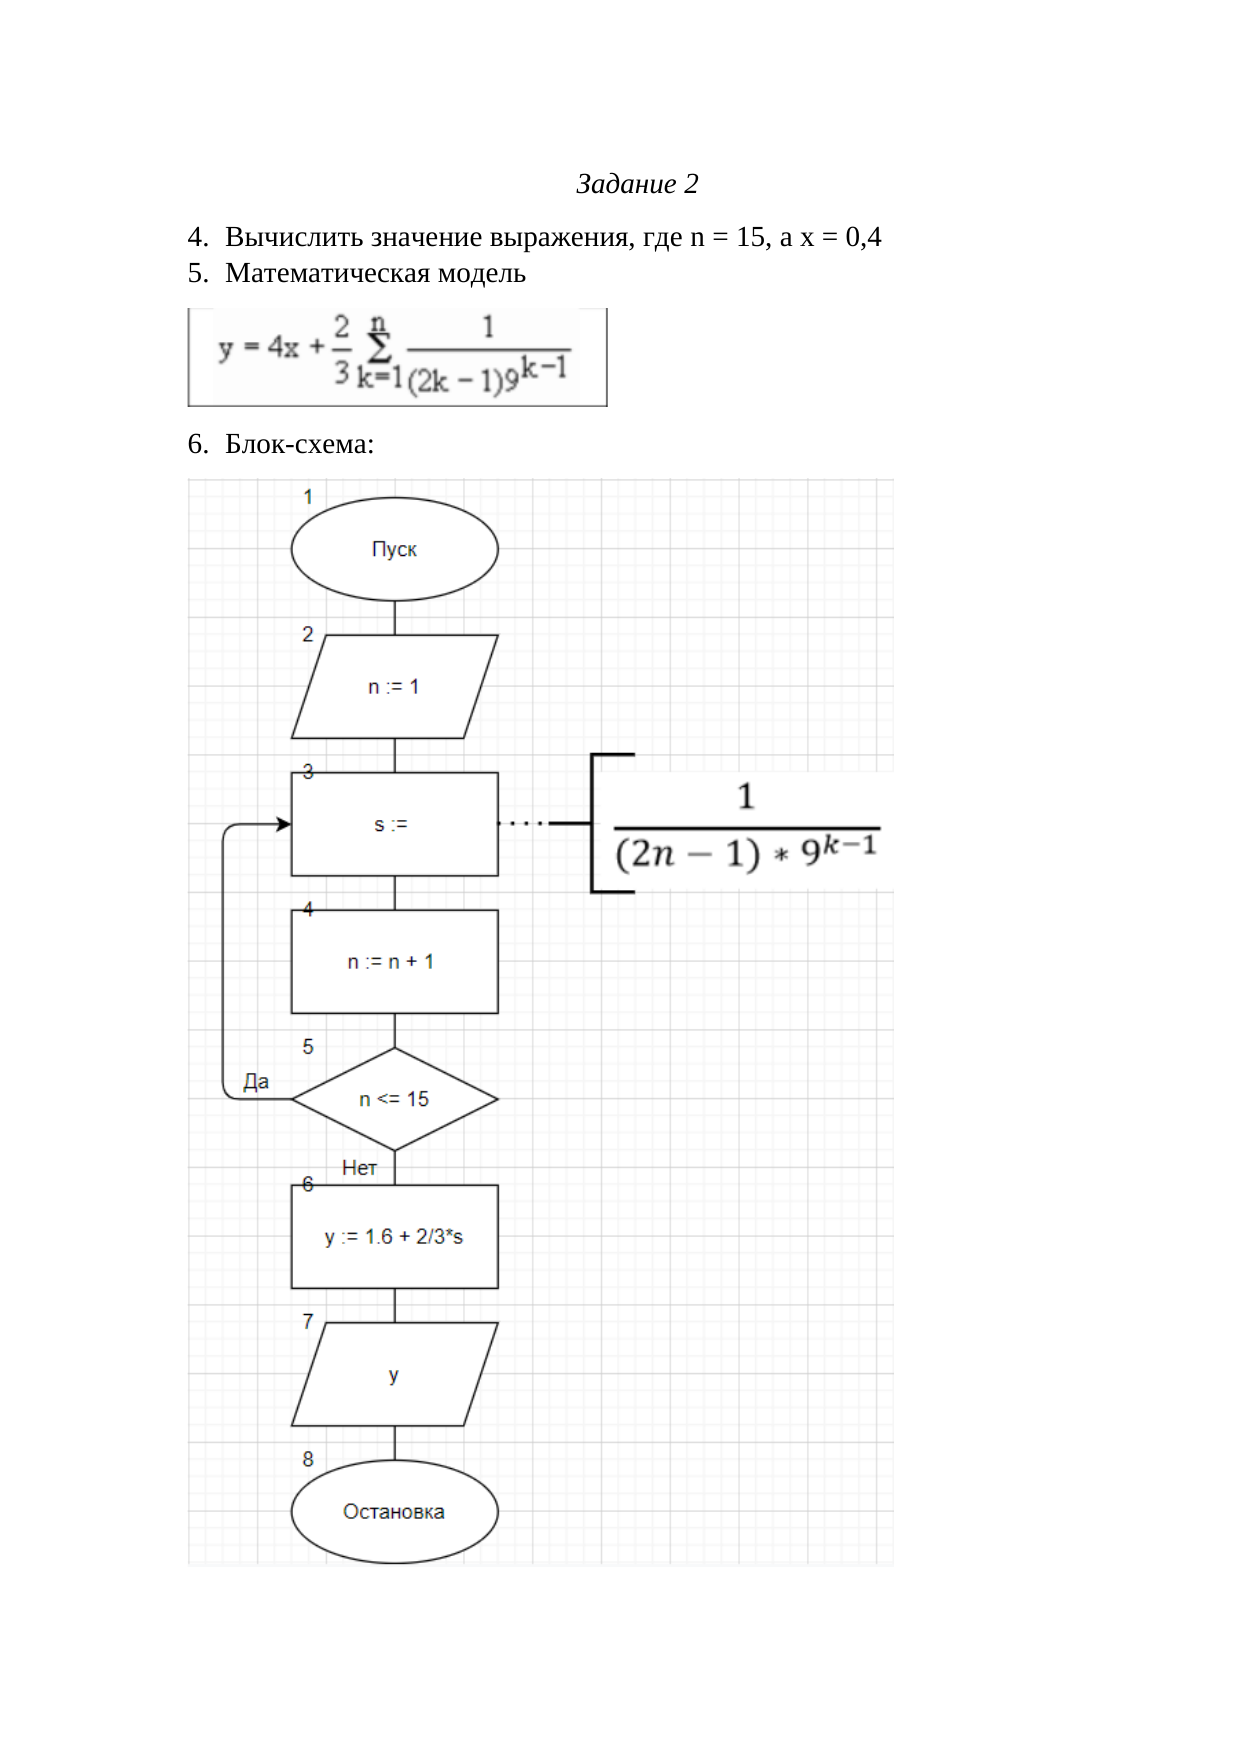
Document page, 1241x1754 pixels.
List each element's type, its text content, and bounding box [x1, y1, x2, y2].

text Задание 2 [187, 167, 1090, 200]
list Блок-схема: [187, 426, 1090, 459]
picture [187, 478, 894, 1567]
picture [187, 308, 608, 407]
list Математическая модель [187, 256, 1090, 289]
list Вычислить значение выражения, где n = 15, а x = 0,4 [187, 219, 1090, 253]
